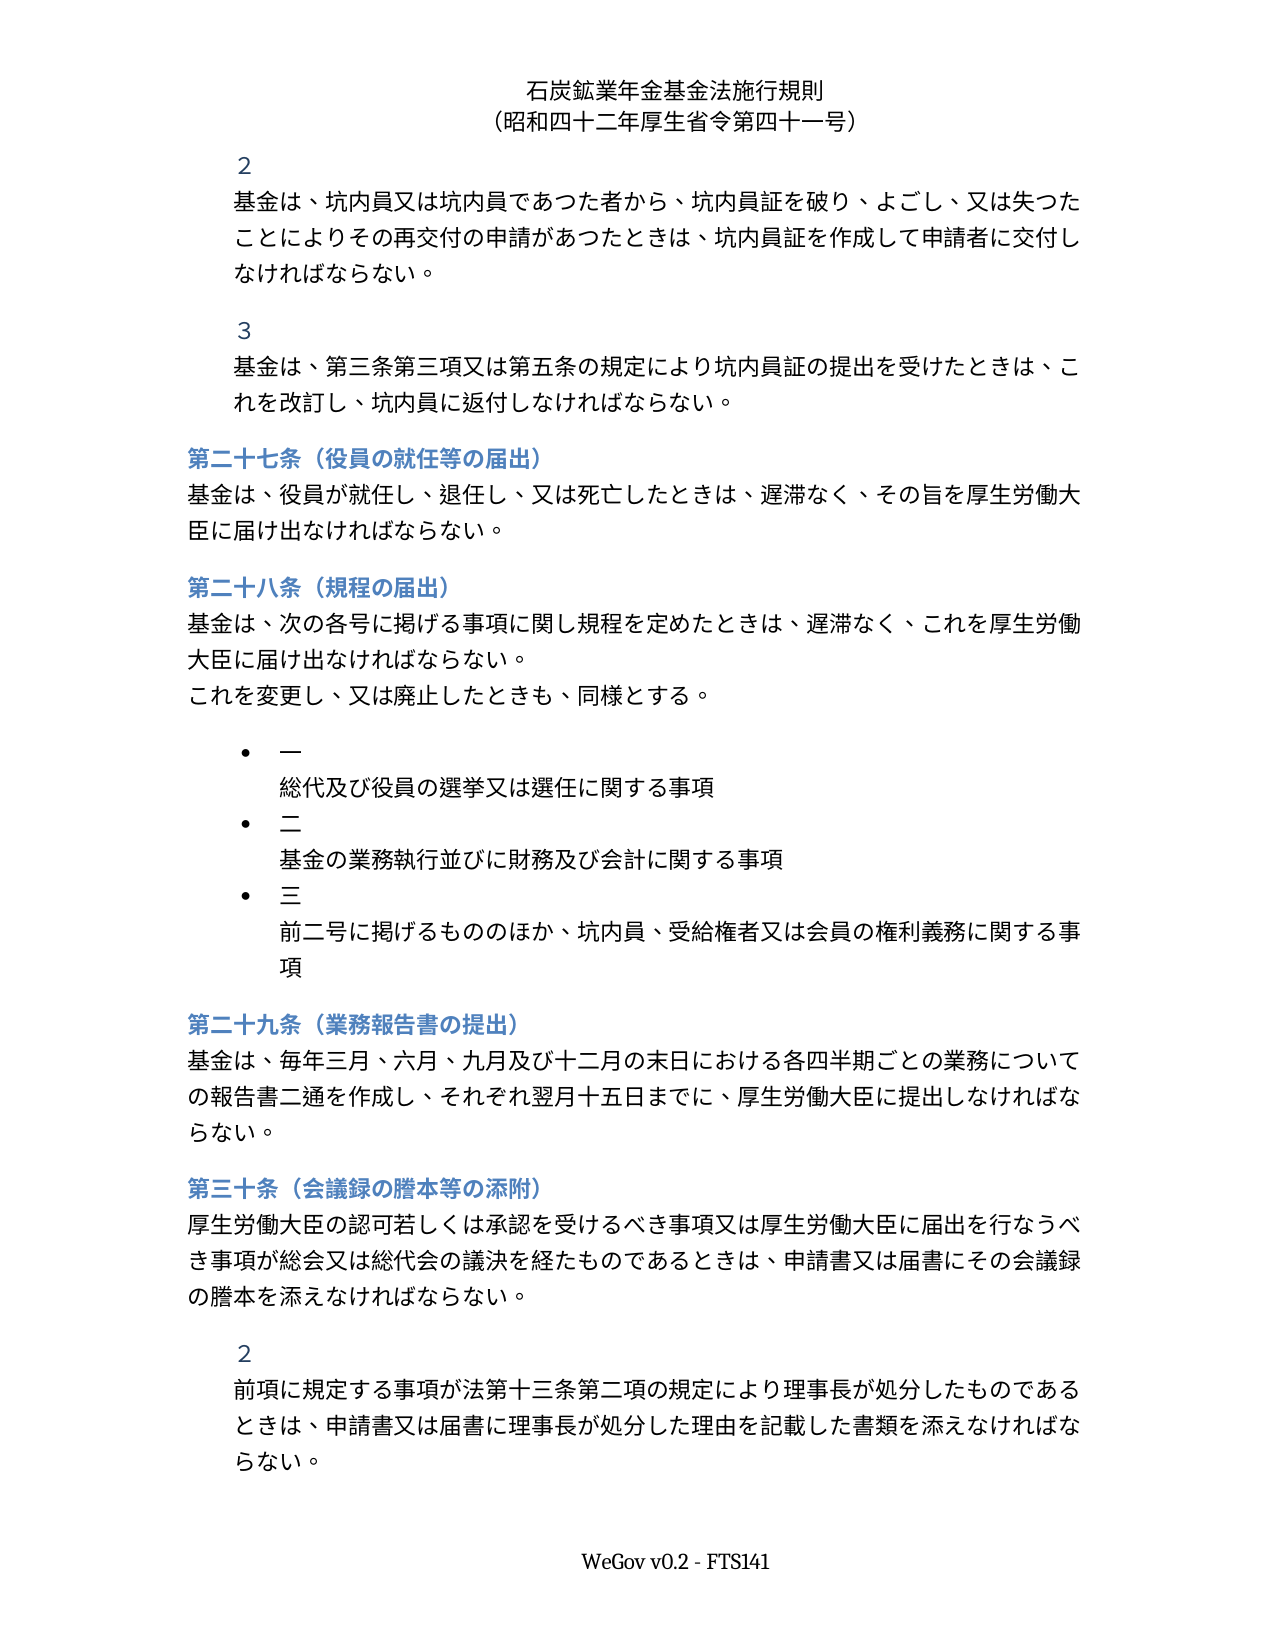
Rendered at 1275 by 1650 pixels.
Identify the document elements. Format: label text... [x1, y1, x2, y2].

subtitle 第三十条（会議録の謄本等の添附） [187, 1173, 1087, 1205]
text 基金は、役員が就任し、退任し、又は死亡したときは、遅滞なく、その旨を厚生労働大臣に届け出なければならない。 [187, 479, 1087, 546]
subtitle ３ [233, 314, 1087, 346]
list 二 基金の業務執行並びに財務及び会計に関する事項 [242, 808, 1087, 876]
subtitle 第二十九条（業務報告書の提出） [187, 1009, 1087, 1040]
text 基金は、次の各号に掲げる事項に関し規程を定めたときは、遅滞なく、これを厚生労働大臣に届け出なければならない。 これを変更し、又は廃止したときも、同様とする。 [187, 608, 1087, 711]
list 三 前二号に掲げるもののほか、坑内員、受給権者又は会員の権利義務に関する事項 [242, 880, 1087, 983]
subtitle 第二十七条（役員の就任等の届出） [187, 443, 1087, 474]
subtitle ２ [233, 150, 1087, 181]
text 厚生労働大臣の認可若しくは承認を受けるべき事項又は厚生労働大臣に届出を行なうべき事項が総会又は総代会の議決を経たものであるときは、申請書又は届書にその会議録の謄本を添えなければならない。 [187, 1209, 1087, 1312]
text 前項に規定する事項が法第十三条第二項の規定により理事長が処分したものであるときは、申請書又は届書に理事長が処分した理由を記載した書類を添えなければならない。 [233, 1374, 1087, 1477]
text 基金は、毎年三月、六月、九月及び十二月の末日における各四半期ごとの業務についての報告書二通を作成し、それぞれ翌月十五日までに、厚生労働大臣に提出しなければならない。 [187, 1045, 1087, 1148]
subtitle 第二十八条（規程の届出） [187, 572, 1087, 603]
subtitle ２ [233, 1338, 1087, 1369]
text 基金は、第三条第三項又は第五条の規定により坑内員証の提出を受けたときは、これを改訂し、坑内員に返付しなければならない。 [233, 351, 1087, 418]
text 基金は、坑内員又は坑内員であつた者から、坑内員証を破り、よごし、又は失つたことによりその再交付の申請があつたときは、坑内員証を作成して申請者に交付しなければならない。 [233, 186, 1087, 289]
list 一 総代及び役員の選挙又は選任に関する事項 [242, 736, 1087, 804]
